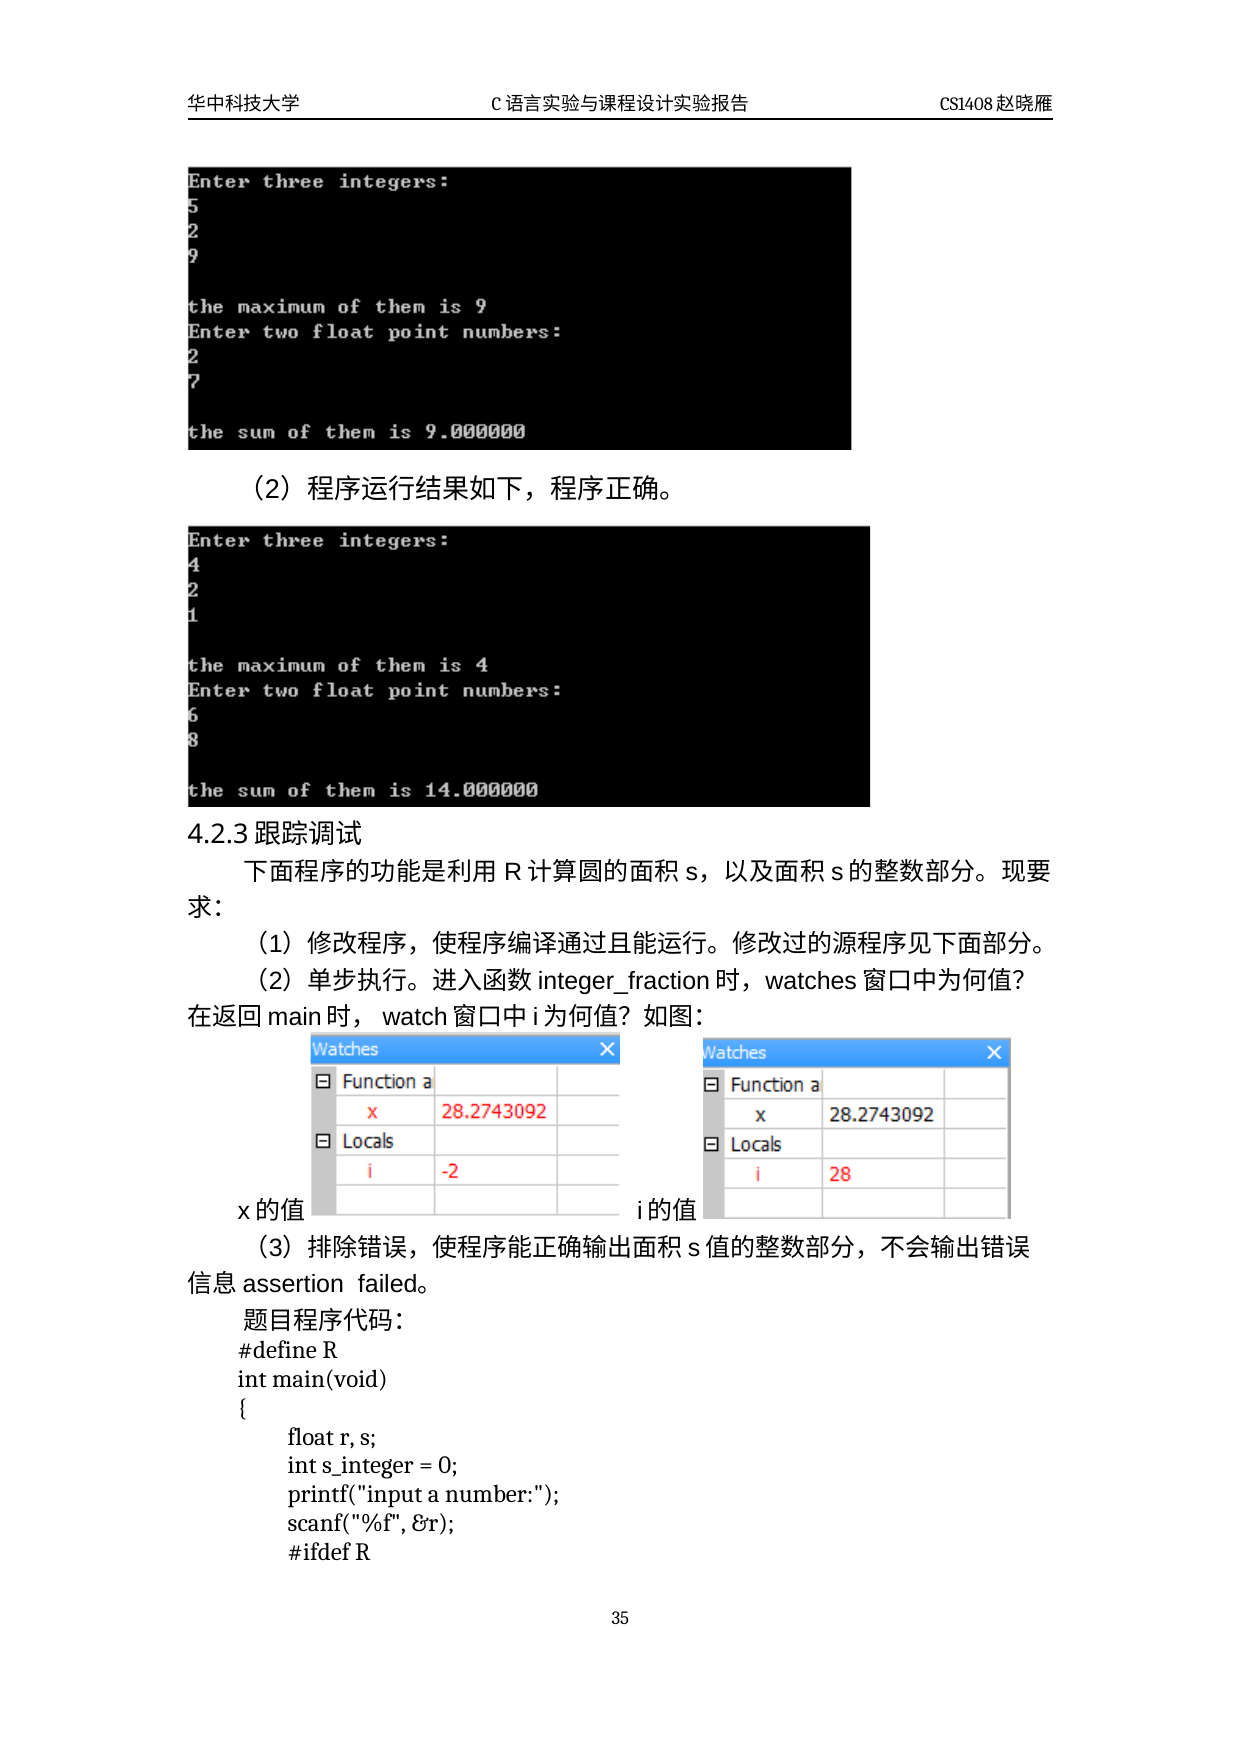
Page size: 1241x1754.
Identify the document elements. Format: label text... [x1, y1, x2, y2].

text printf("input a number:"); [187, 1480, 1053, 1509]
text #ifdef R [187, 1538, 1053, 1566]
text （2）程序运行结果如下，程序正确。 [187, 454, 1053, 519]
text （2）单步执行。进入函数integer_fraction时，watches窗口中为何值？在返回main时， watch窗口中i为何值？如图： [187, 960, 1053, 1033]
text int s_integer = 0; [187, 1451, 1053, 1480]
text （3）排除错误，使程序能正确输出面积s值的整数部分，不会输出错误信息assertion failed。 [187, 1228, 1053, 1300]
picture [187, 166, 852, 450]
text float r, s; [187, 1423, 1053, 1451]
text int main(void) [187, 1365, 1053, 1394]
picture [703, 1037, 1011, 1219]
text scanf("%f", &r); [187, 1509, 1053, 1538]
text 4.2.3跟踪调试 [187, 812, 1053, 851]
text （1）修改程序，使程序编译通过且能运行。修改过的源程序见下面部分。 [187, 924, 1053, 960]
picture [187, 525, 871, 807]
text { [187, 1394, 1053, 1423]
text #define R [187, 1336, 1053, 1365]
text 题目程序代码： [187, 1300, 1053, 1336]
picture [310, 1032, 620, 1219]
text 下面程序的功能是利用R计算圆的面积s，以及面积s的整数部分。现要求： [187, 851, 1053, 924]
